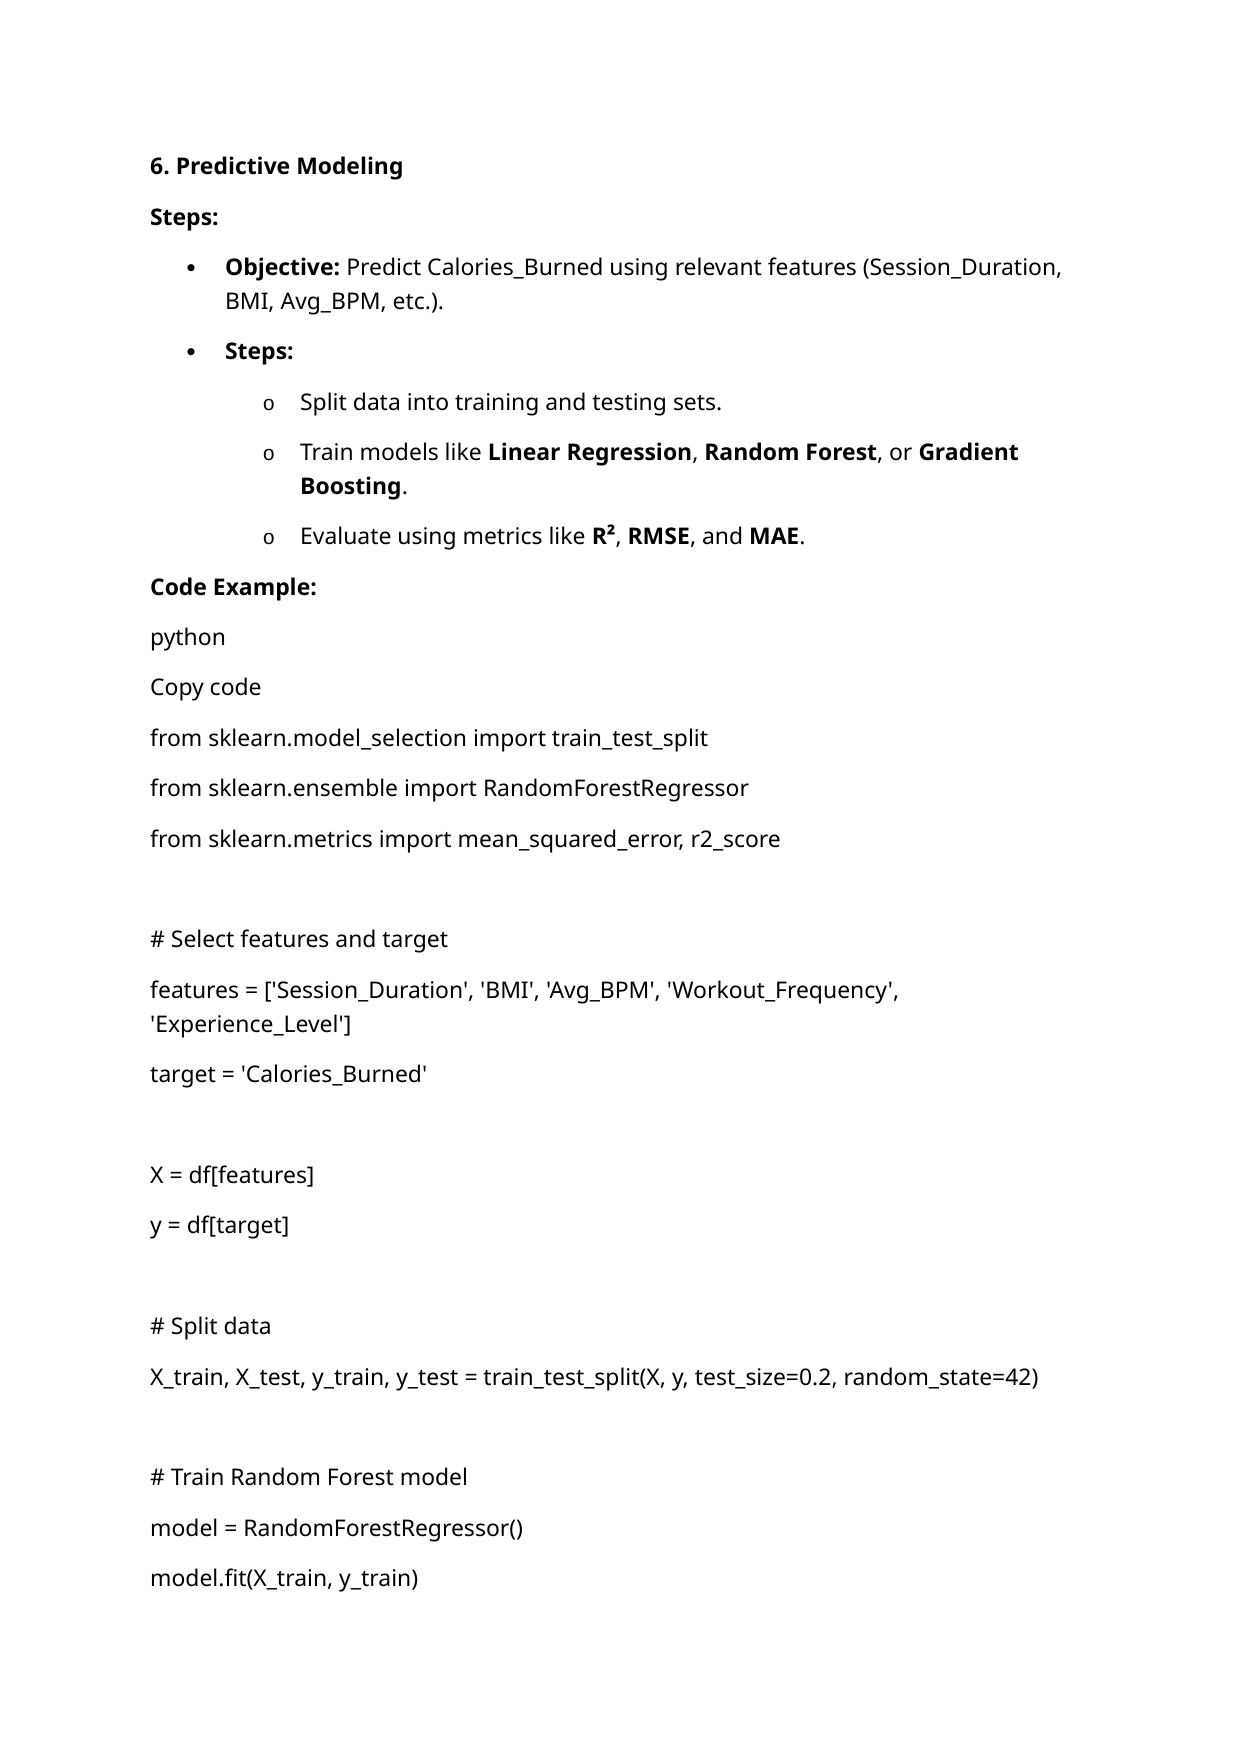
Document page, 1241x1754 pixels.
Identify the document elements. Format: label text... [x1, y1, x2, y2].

list Steps: [187, 335, 1090, 366]
text y = df[target] [150, 1209, 1090, 1240]
text from sklearn.metrics import mean_squared_error, r2_score [150, 822, 1090, 854]
list Train models like Linear Regression, Random Forest, or Gradient Boosting. [262, 436, 1090, 501]
text # Split data [150, 1310, 1090, 1341]
list Objective: Predict Calories_Burned using relevant features (Session_Duration, BMI, Avg_BPM, etc.). [187, 251, 1090, 316]
text 6. Predictive Modeling [150, 150, 1090, 181]
list Evaluate using metrics like R², RMSE, and MAE. [262, 520, 1090, 551]
text from sklearn.model_selection import train_test_split [150, 722, 1090, 753]
text features = ['Session_Duration', 'BMI', 'Avg_BPM', 'Workout_Frequency', 'Experience_Level'] [150, 974, 1090, 1039]
text python [150, 621, 1090, 652]
text from sklearn.ensemble import RandomForestRegressor [150, 772, 1090, 803]
text Code Example: [150, 570, 1090, 602]
text # Train Random Forest model [150, 1461, 1090, 1492]
text model.fit(X_train, y_train) [150, 1562, 1090, 1593]
text target = 'Calories_Burned' [150, 1058, 1090, 1089]
text X_train, X_test, y_train, y_test = train_test_split(X, y, test_size=0.2, random_state=42) [150, 1360, 1090, 1392]
text model = RandomForestRegressor() [150, 1512, 1090, 1543]
text Steps: [150, 200, 1090, 232]
list Split data into training and testing sets. [262, 385, 1090, 417]
text X = df[features] [150, 1159, 1090, 1190]
text Copy code [150, 671, 1090, 702]
text # Select features and target [150, 923, 1090, 954]
